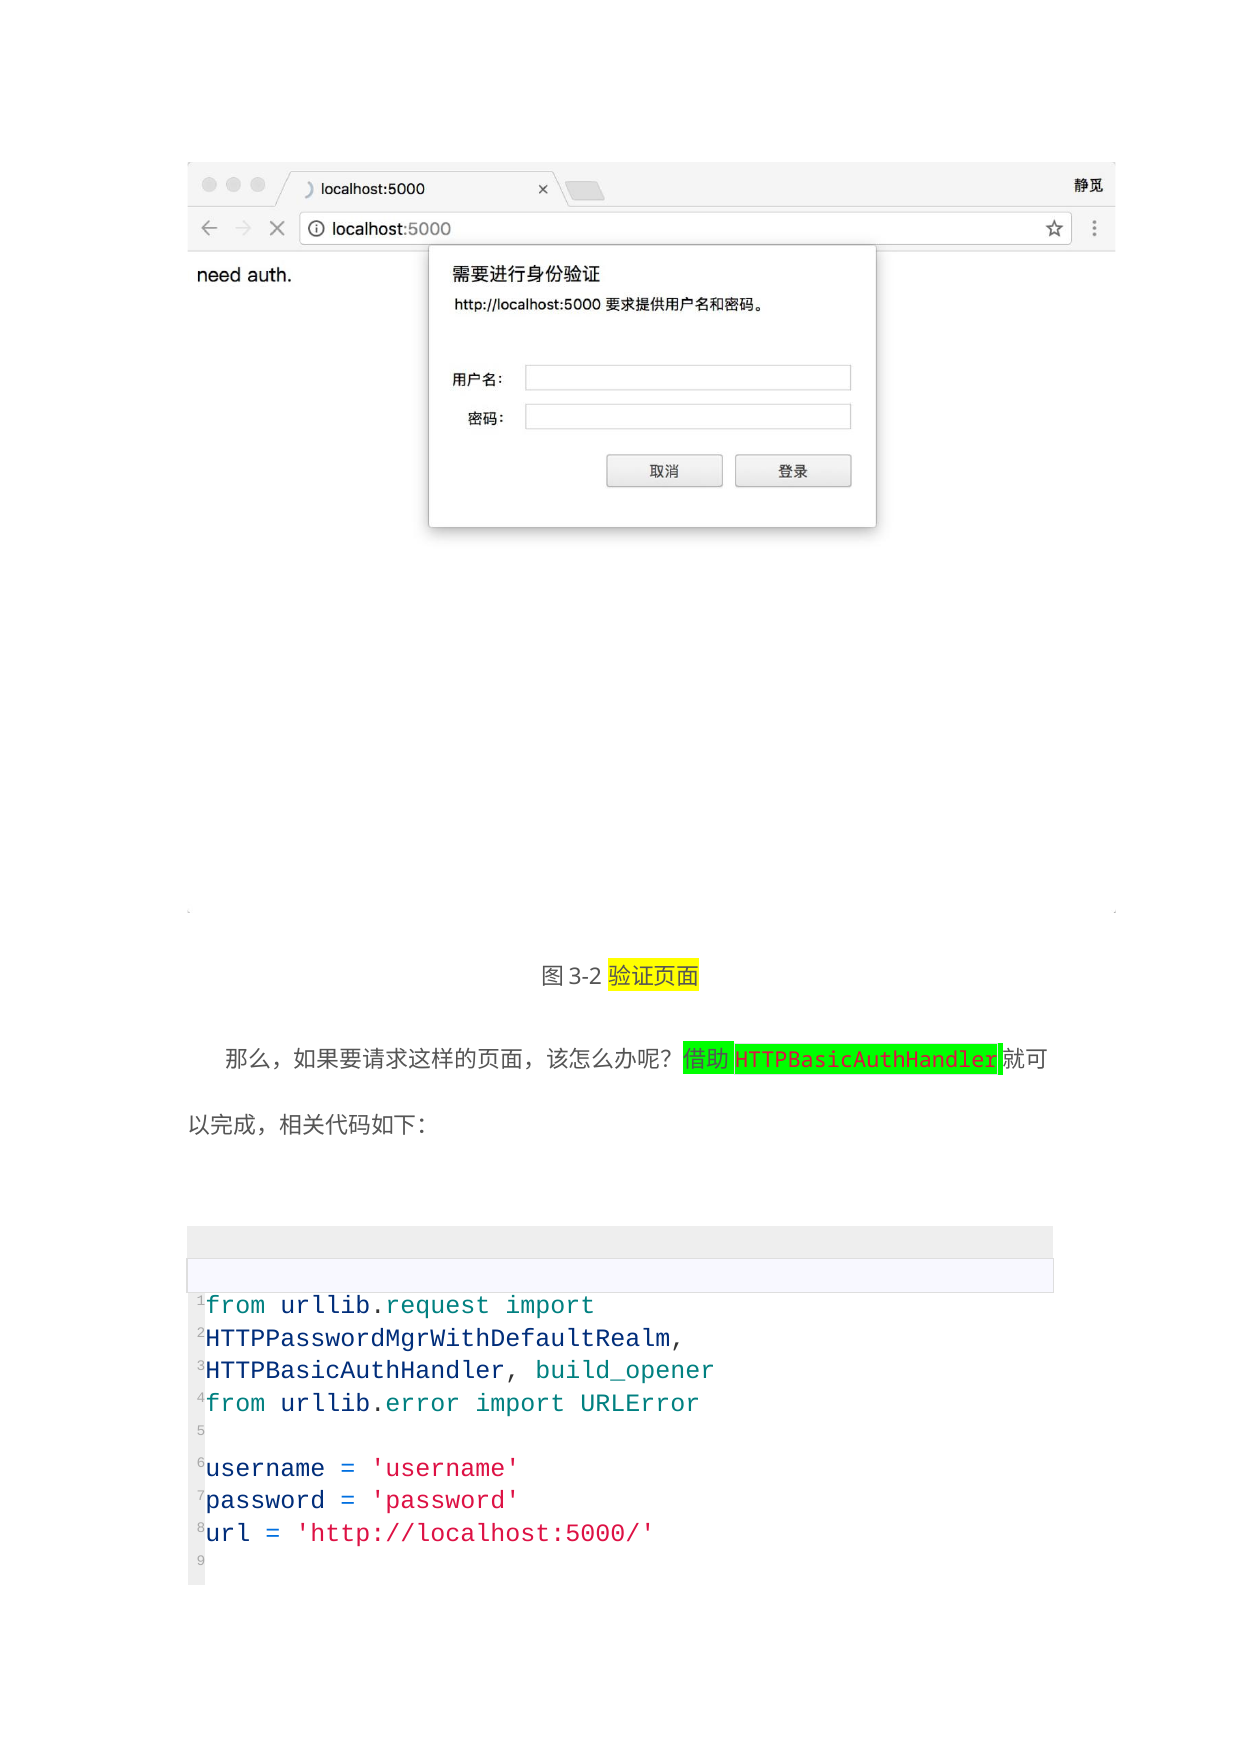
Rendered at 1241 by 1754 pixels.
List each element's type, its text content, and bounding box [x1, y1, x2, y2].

text 图3-2 验证页面 [187, 913, 1053, 1007]
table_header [205, 1293, 954, 1585]
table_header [188, 1293, 205, 1585]
picture [187, 162, 1116, 913]
text 那么，如果要请求这样的页面，该怎么办呢？借助HTTPBasicAuthHandler就可以完成，相关代码如下： [187, 1026, 1053, 1156]
